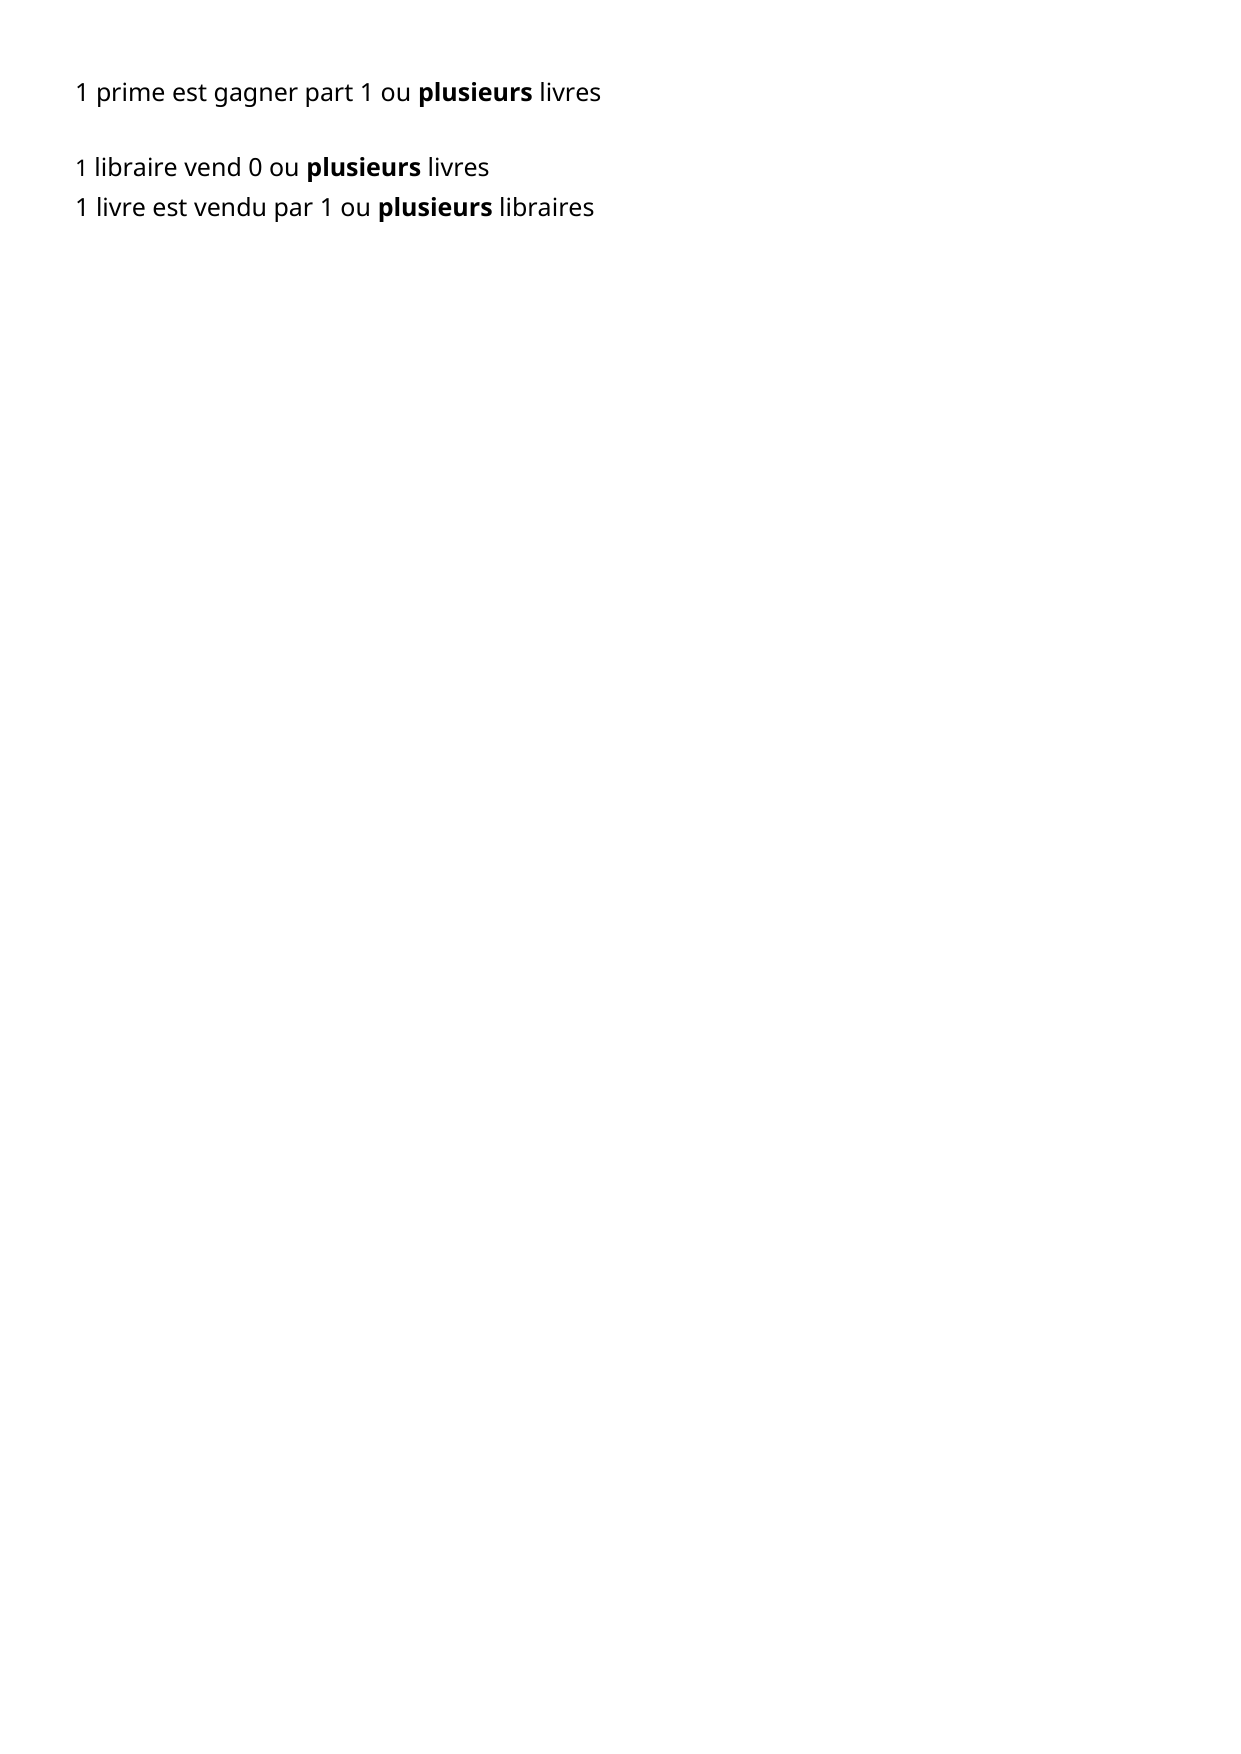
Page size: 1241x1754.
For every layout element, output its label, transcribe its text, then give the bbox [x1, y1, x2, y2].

text 1 libraire vend 0 ou plusieurs livres [75, 150, 1165, 184]
text 1 livre est vendu par 1 ou plusieurs libraires [75, 189, 1165, 223]
text 1 prime est gagner part 1 ou plusieurs livres [75, 75, 1165, 109]
